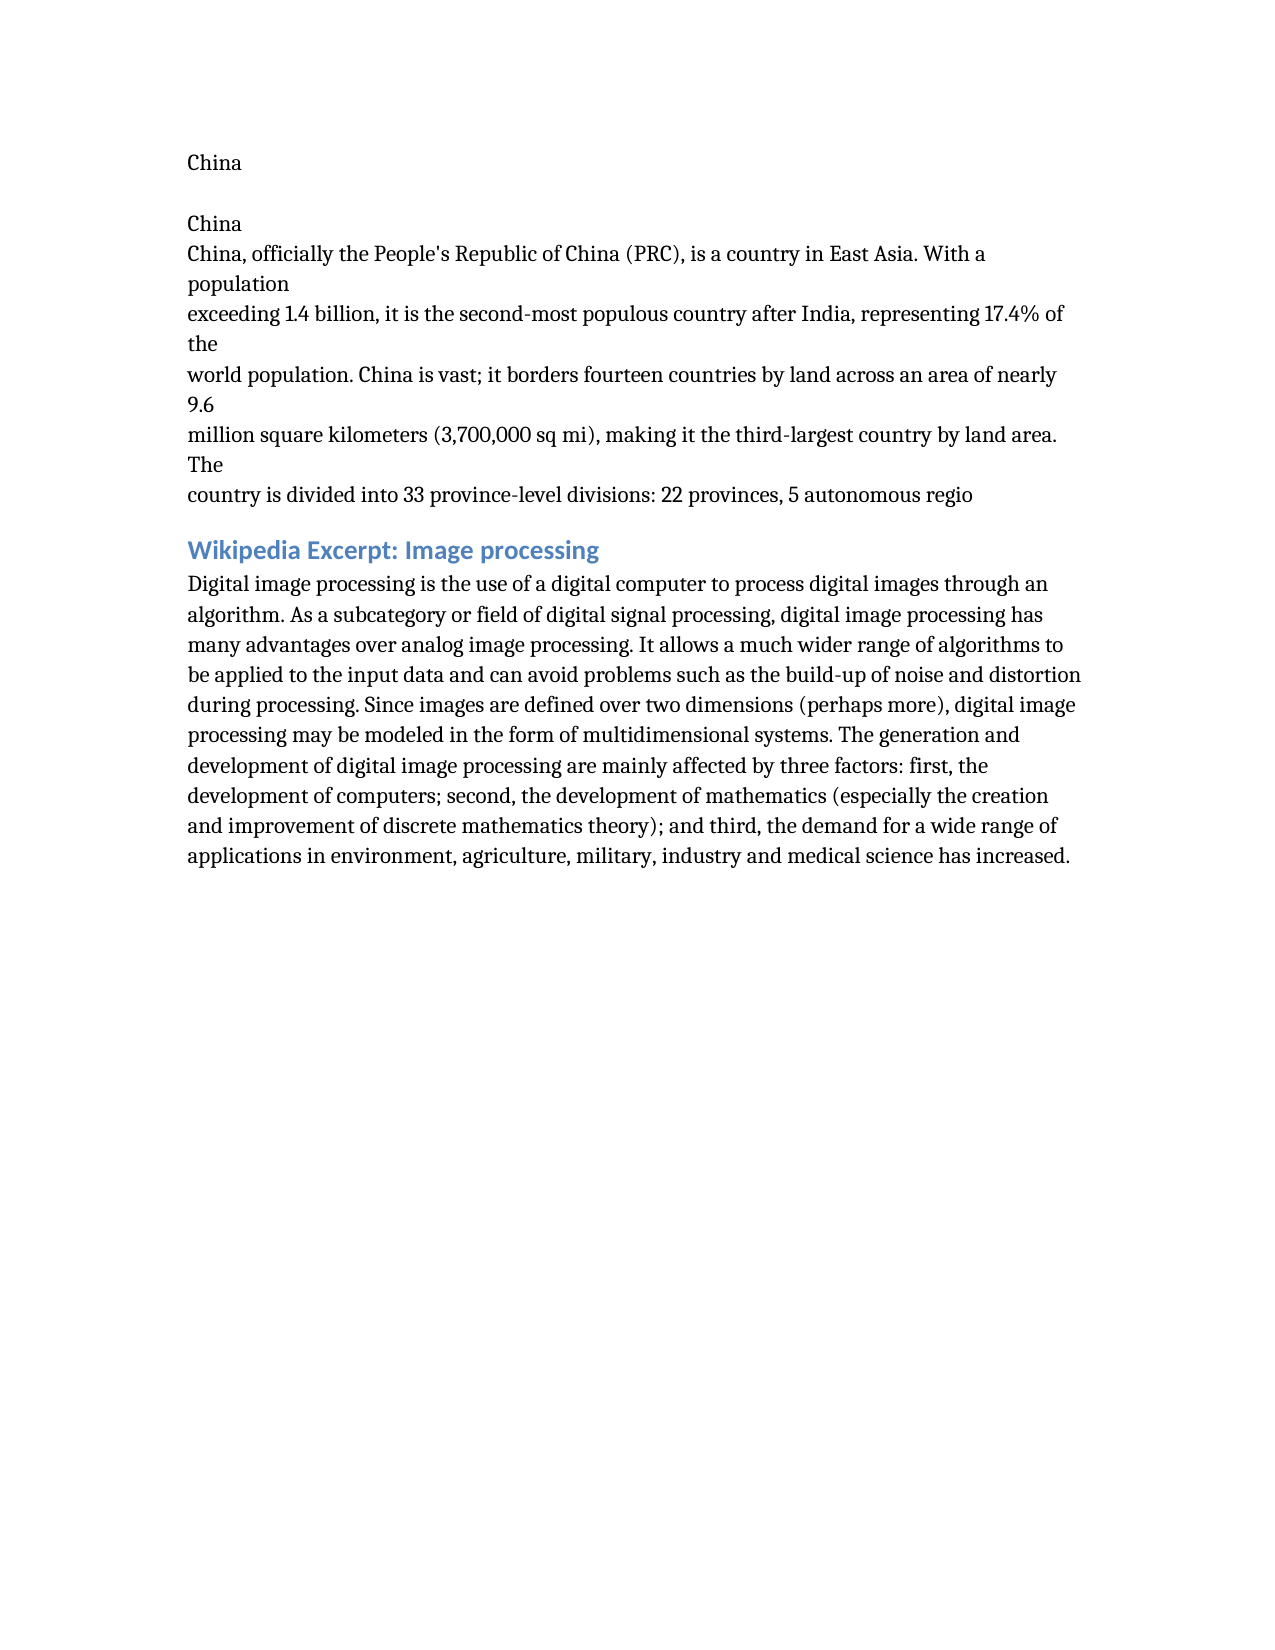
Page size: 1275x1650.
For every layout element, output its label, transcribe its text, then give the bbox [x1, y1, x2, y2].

text China China China, officially the People's Republic of China (PRC), is a country in East Asia. With a population exceeding 1.4 billion, it is the second-most populous country after India, representing 17.4% of the world population. China is vast; it borders fourteen countries by land across an area of nearly 9.6 million square kilometers (3,700,000 sq mi), making it the third-largest country by land area. The country is divided into 33 province-level divisions: 22 provinces, 5 autonomous regio [187, 150, 1087, 509]
text Digital image processing is the use of a digital computer to process digital images through an algorithm. As a subcategory or field of digital signal processing, digital image processing has many advantages over analog image processing. It allows a much wider range of algorithms to be applied to the input data and can avoid problems such as the build-up of noise and distortion during processing. Since images are defined over two dimensions (perhaps more), digital image processing may be modeled in the form of multidimensional systems. The generation and development of digital image processing are mainly affected by three factors: first, the development of computers; second, the development of mathematics (especially the creation and improvement of discrete mathematics theory); and third, the demand for a wide range of applications in environment, agriculture, military, industry and medical science has increased. [187, 571, 1087, 869]
subtitle Wikipedia Excerpt: Image processing [187, 533, 1087, 566]
